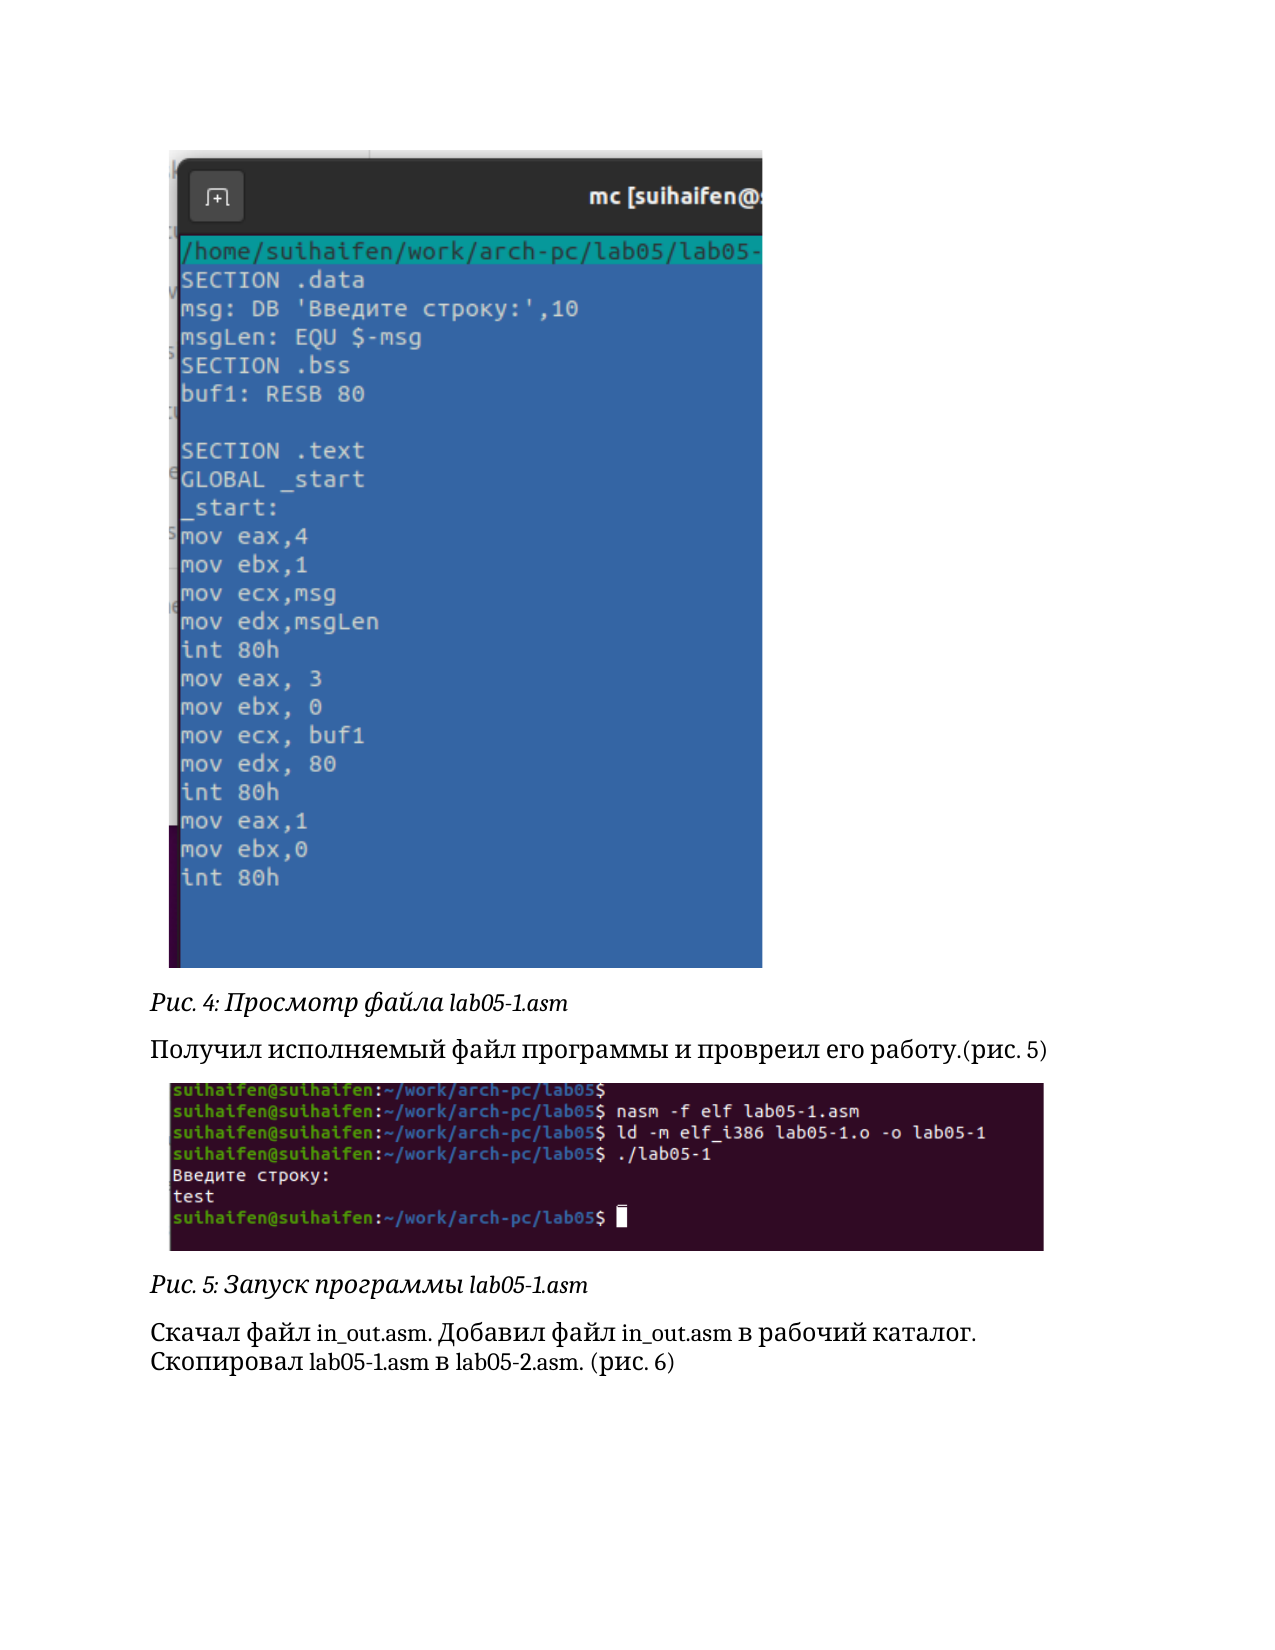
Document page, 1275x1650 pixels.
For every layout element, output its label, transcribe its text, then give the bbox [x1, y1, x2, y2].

text Рис. 5: Запуск программы lab05-1.asm [150, 1271, 1125, 1300]
text Скачал файл in_out.asm. Добавил файл in_out.asm в рабочий каталог. Скопировал lab05-1.asm в lab05-2.asm. (рис. 6) [150, 1319, 1125, 1376]
text Получил исполняемый файл программы и провреил его работу.(рис. 5) [150, 1036, 1125, 1065]
text Рис. 4: Просмотр файла lab05-1.asm [150, 989, 1125, 1017]
picture [168, 150, 763, 968]
picture [168, 1083, 1044, 1251]
